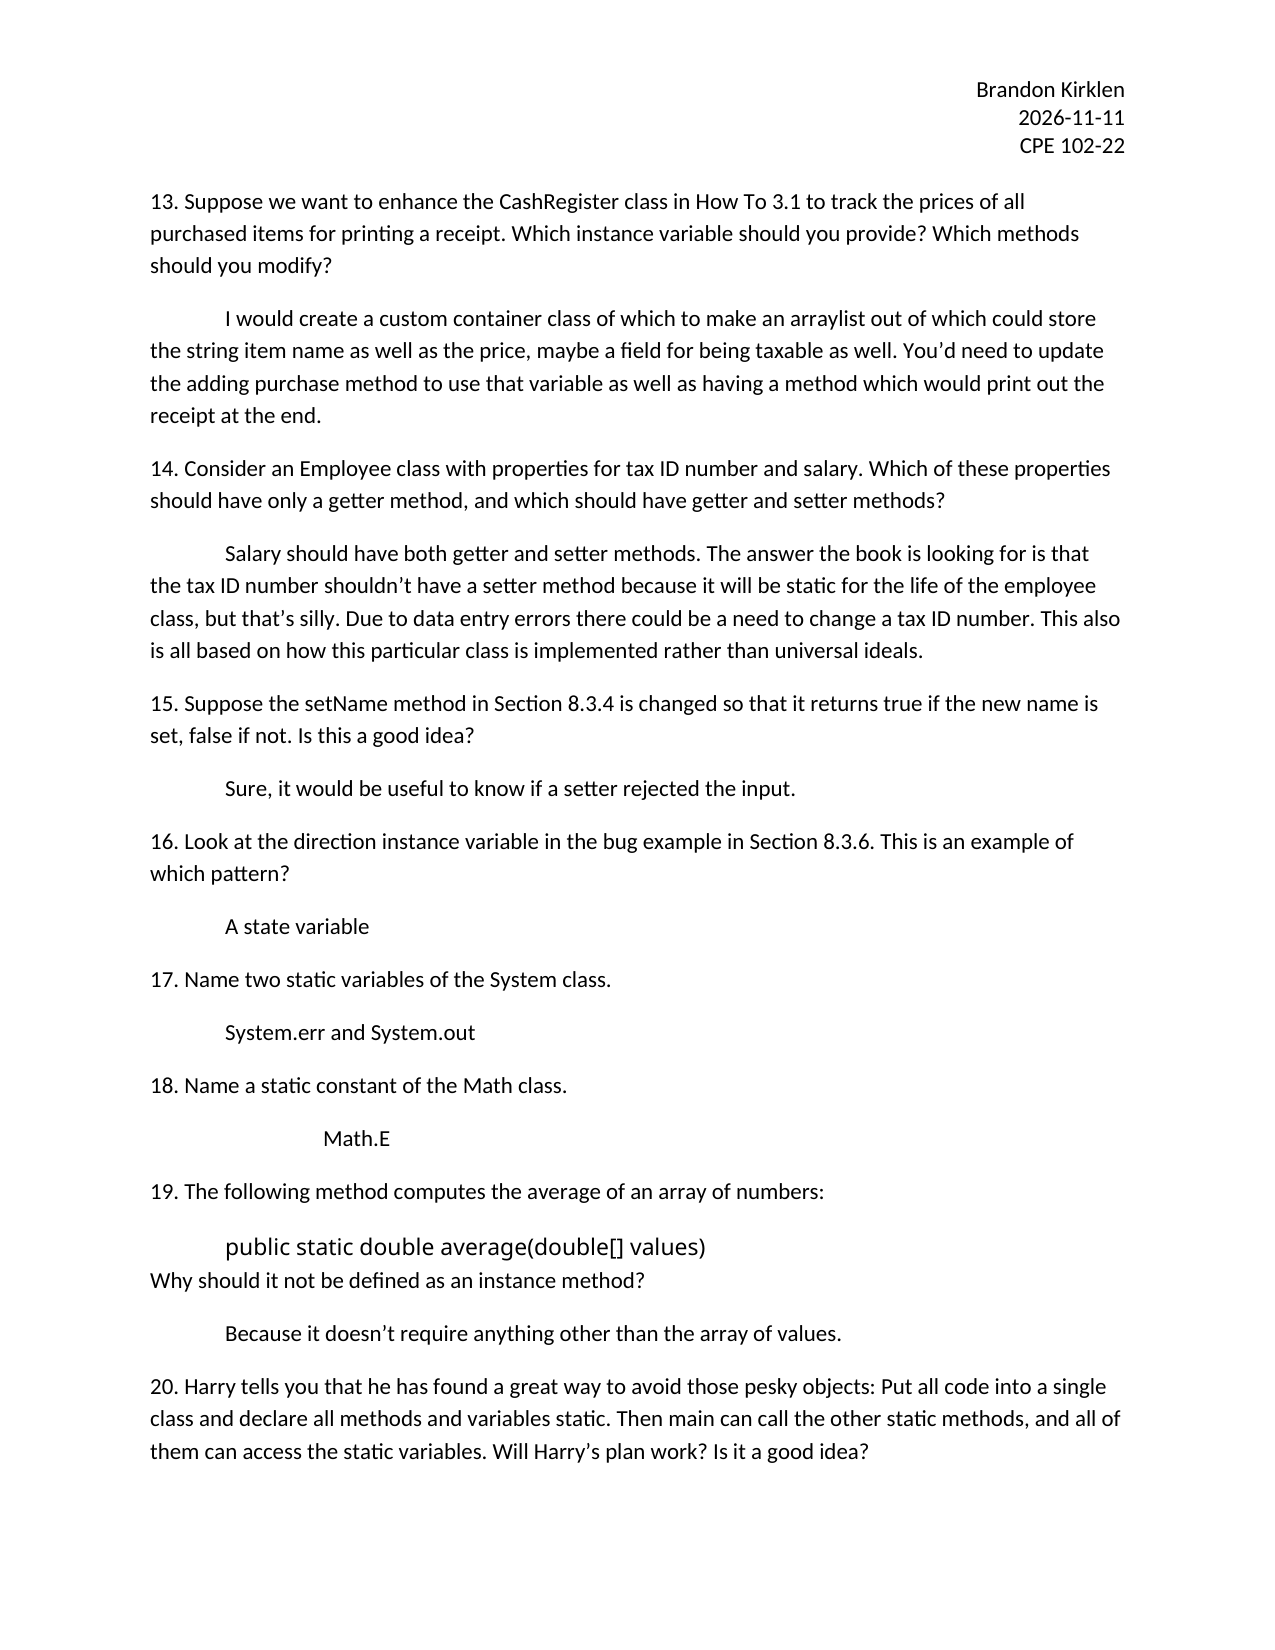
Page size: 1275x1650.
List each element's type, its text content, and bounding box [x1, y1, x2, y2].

text Math.E [150, 1124, 1125, 1152]
text System.err and System.out [150, 1018, 1125, 1046]
text 19. The following method computes the average of an array of numbers: [150, 1177, 1125, 1205]
text 18. Name a static constant of the Math class. [150, 1071, 1125, 1099]
text Because it doesn’t require anything other than the array of values. [150, 1319, 1125, 1347]
text I would create a custom container class of which to make an arraylist out of which could store the string item name as well as the price, maybe a field for being taxable as well. You’d need to update the adding purchase method to use that variable as well as having a method which would print out the receipt at the end. [150, 304, 1125, 429]
text 14. Consider an Employee class with properties for tax ID number and salary. Which of these properties should have only a getter method, and which should have getter and setter methods? [150, 454, 1125, 514]
text Why should it not be defined as an instance method? [150, 1266, 1125, 1294]
text 17. Name two static variables of the System class. [150, 965, 1125, 993]
text 16. Look at the direction instance variable in the bug example in Section 8.3.6. This is an example of which pattern? [150, 827, 1125, 887]
text A state variable [150, 912, 1125, 940]
text 13. Suppose we want to enhance the CashRegister class in How To 3.1 to track the prices of all purchased items for printing a receipt. Which instance variable should you provide? Which methods should you modify? [150, 187, 1125, 279]
text Salary should have both getter and setter methods. The answer the book is looking for is that the tax ID number shouldn’t have a setter method because it will be static for the life of the employee class, but that’s silly. Due to data entry errors there could be a need to change a tax ID number. This also is all based on how this particular class is implemented rather than universal ideals. [150, 539, 1125, 664]
text 20. Harry tells you that he has found a great way to avoid those pesky objects: Put all code into a single class and declare all methods and variables static. Then main can call the other static methods, and all of them can access the static variables. Will Harry’s plan work? Is it a good idea? [150, 1372, 1125, 1465]
text 15. Suppose the setName method in Section 8.3.4 is changed so that it returns true if the new name is set, false if not. Is this a good idea? [150, 689, 1125, 749]
text public static double average(double[] values) [225, 1230, 1125, 1262]
text Sure, it would be useful to know if a setter rejected the input. [150, 774, 1125, 802]
